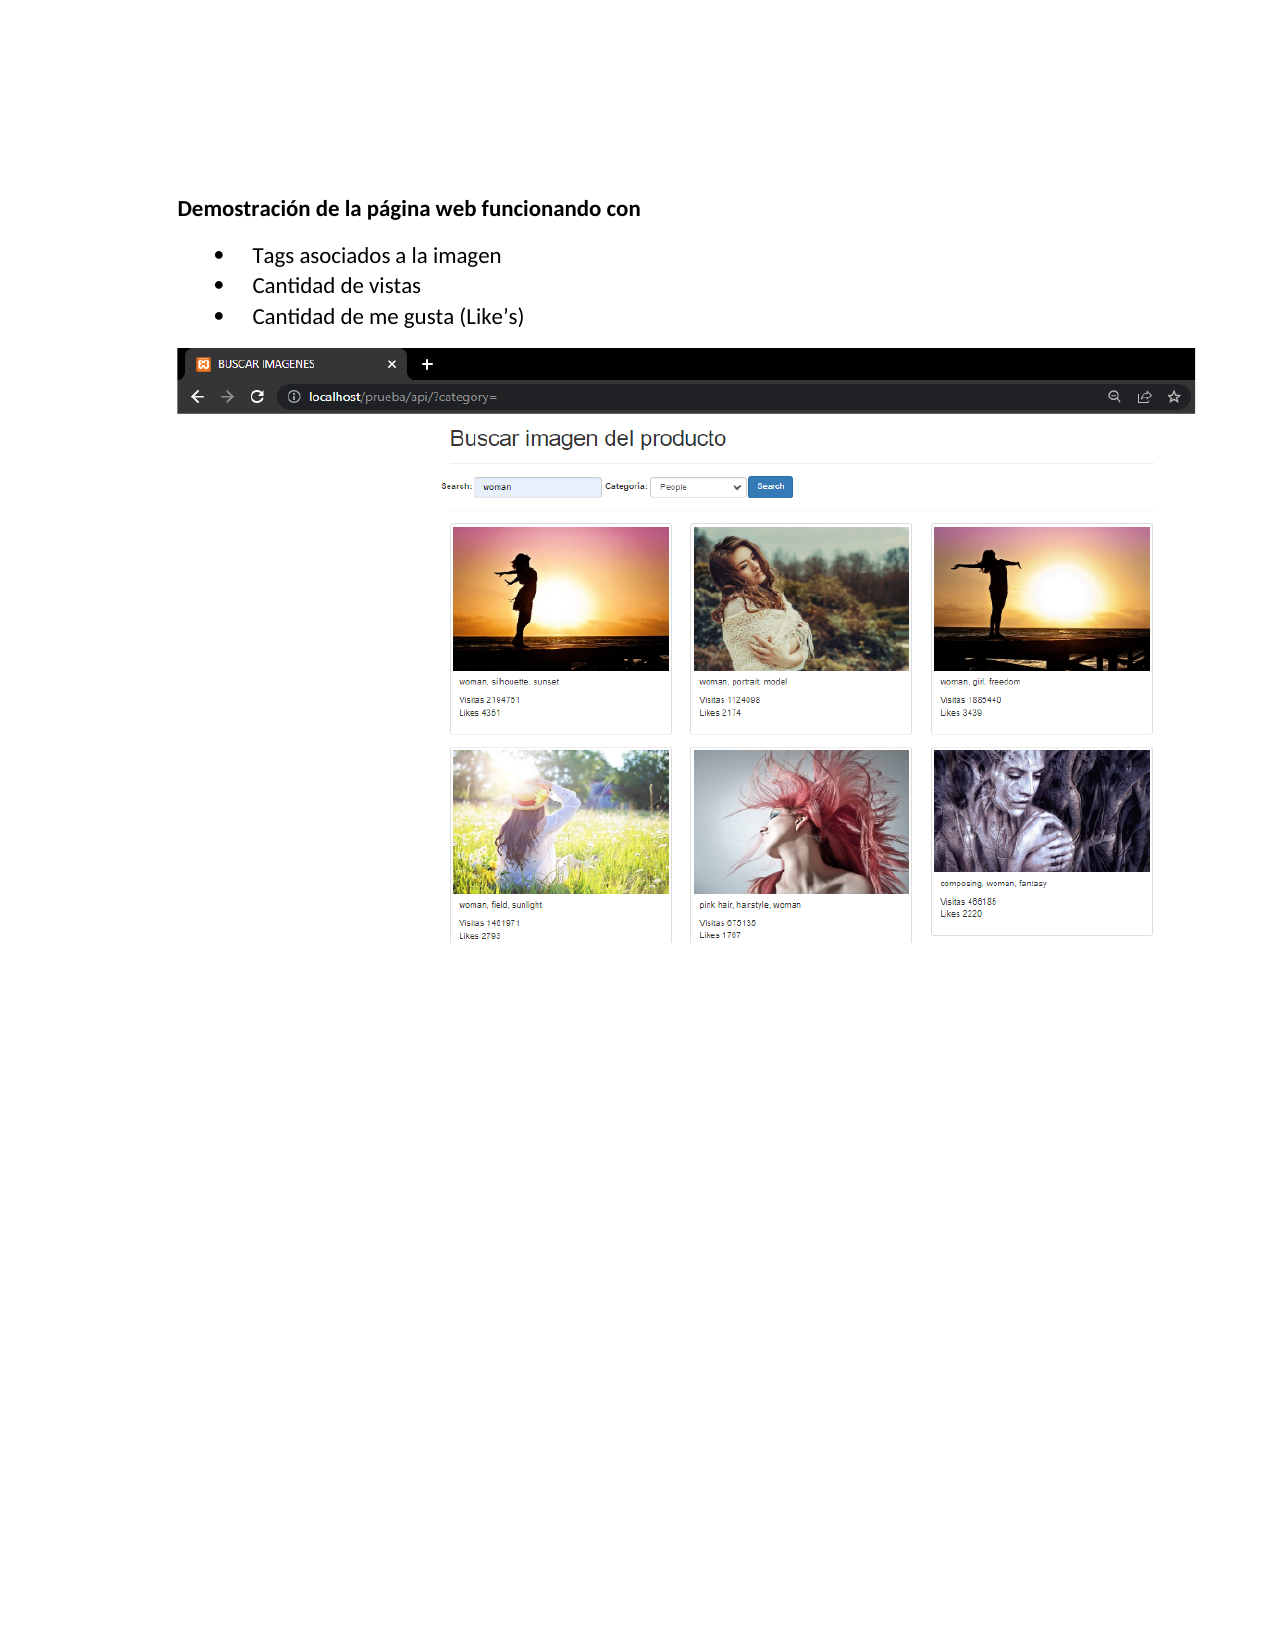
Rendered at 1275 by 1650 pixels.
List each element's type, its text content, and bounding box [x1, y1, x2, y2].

list Cantidad de me gusta (Like’s) [215, 302, 1098, 330]
list Tags asociados a la imagen [215, 241, 1098, 269]
text Demostración de la página web funcionando con [177, 194, 1098, 222]
list Cantidad de vistas [215, 272, 1098, 299]
picture [177, 348, 1196, 943]
